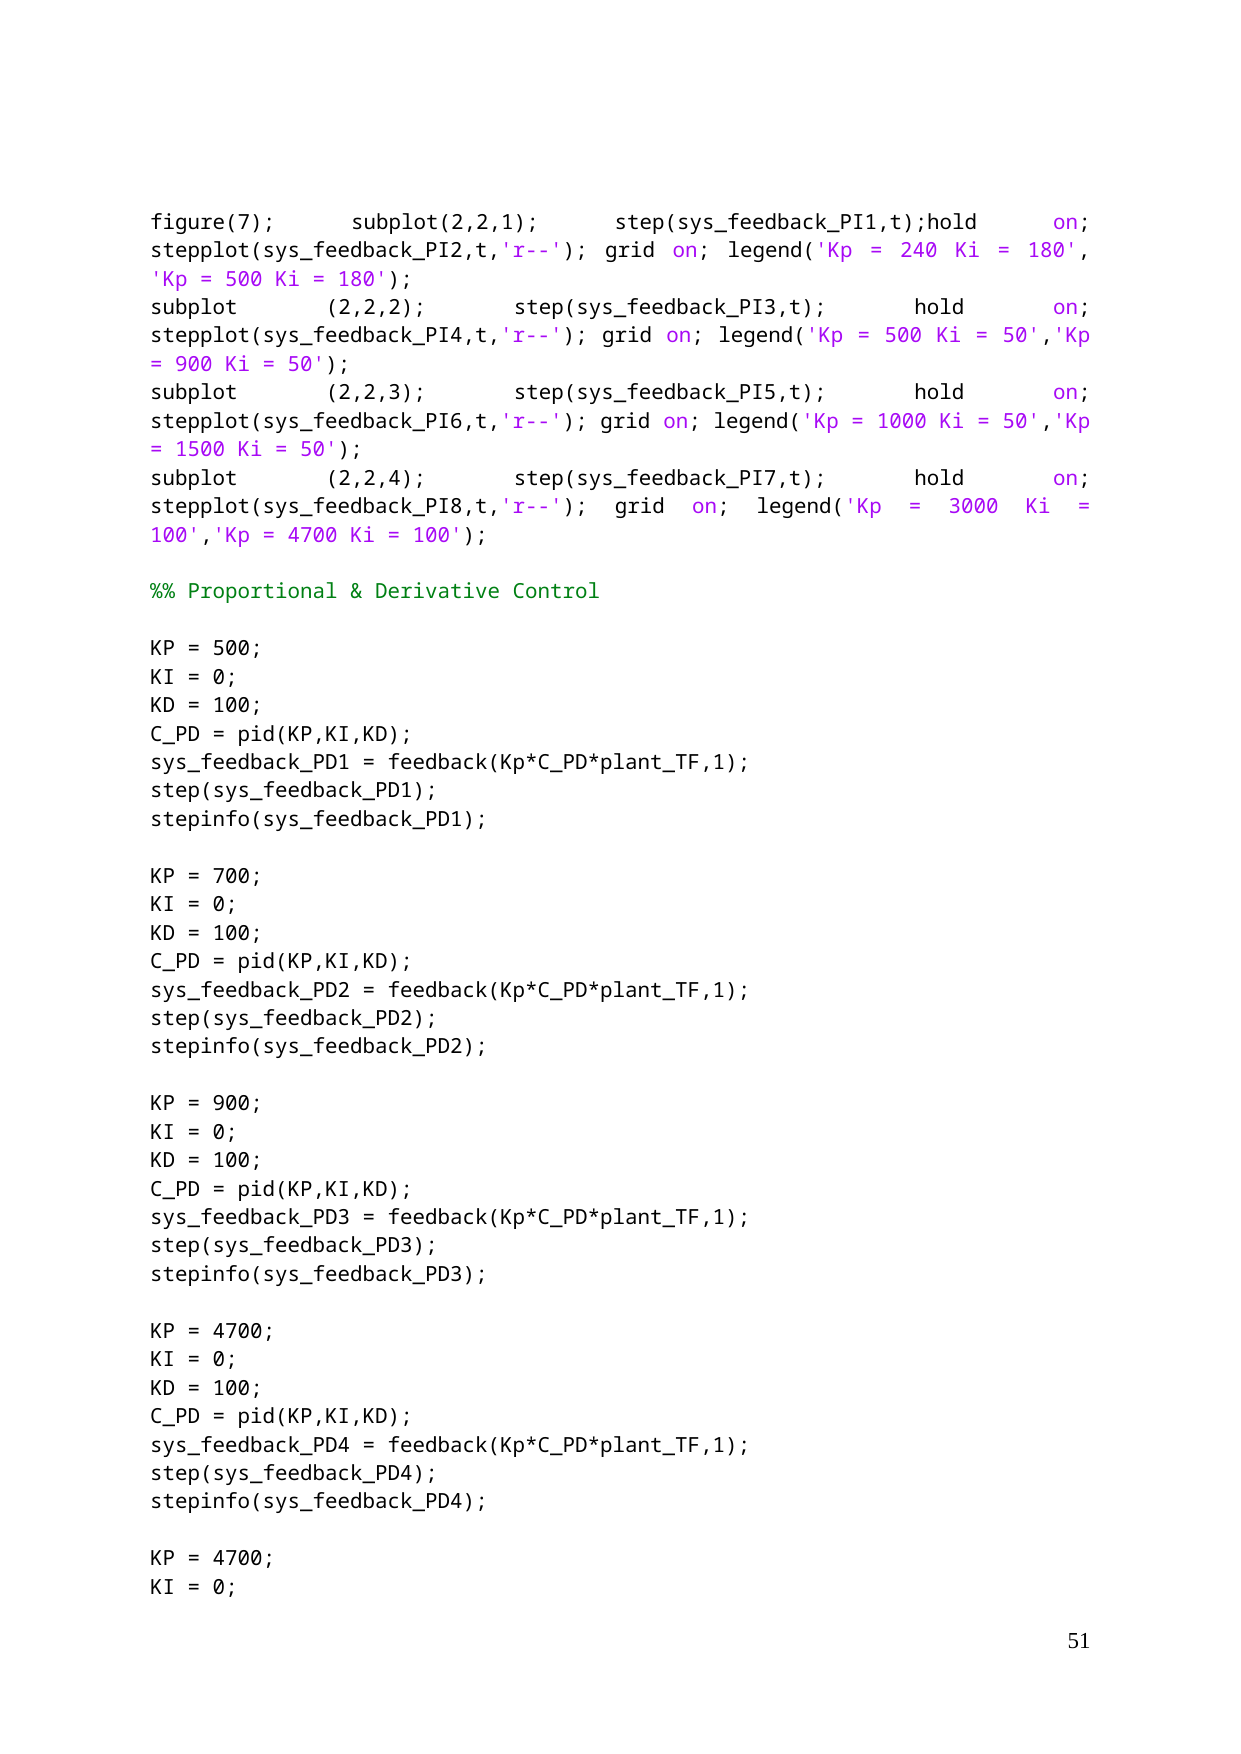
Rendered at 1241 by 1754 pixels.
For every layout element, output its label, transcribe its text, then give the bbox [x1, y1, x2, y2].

text KD = 100; [150, 1373, 1090, 1401]
text stepinfo(sys_feedback_PD2); [150, 1032, 1090, 1060]
text KI = 0; [150, 1572, 1090, 1600]
text C_PD = pid(KP,KI,KD); [150, 1401, 1090, 1430]
text sys_feedback_PD3 = feedback(Kp*C_PD*plant_TF,1); [150, 1202, 1090, 1231]
text KP = 900; [150, 1088, 1090, 1117]
text step(sys_feedback_PD2); [150, 1003, 1090, 1032]
text stepinfo(sys_feedback_PD1); [150, 804, 1090, 832]
text KI = 0; [150, 662, 1090, 690]
text stepinfo(sys_feedback_PD3); [150, 1259, 1090, 1287]
text KP = 700; [150, 861, 1090, 889]
text sys_feedback_PD1 = feedback(Kp*C_PD*plant_TF,1); [150, 747, 1090, 776]
text step(sys_feedback_PD1); [150, 776, 1090, 804]
text step(sys_feedback_PD4); [150, 1458, 1090, 1487]
text C_PD = pid(KP,KI,KD); [150, 1174, 1090, 1202]
text KD = 100; [150, 690, 1090, 719]
text subplot (2,2,2); step(sys_feedback_PI3,t); hold on; stepplot(sys_feedback_PI4,t,'r--'); grid on; legend('Kp = 500 Ki = 50','Kp = 900 Ki = 50'); [150, 292, 1090, 377]
text %% Proportional & Derivative Control [150, 577, 1090, 605]
text subplot (2,2,4); step(sys_feedback_PI7,t); hold on; stepplot(sys_feedback_PI8,t,'r--'); grid on; legend('Kp = 3000 Ki = 100','Kp = 4700 Ki = 100'); [150, 463, 1090, 548]
text KP = 4700; [150, 1316, 1090, 1344]
text KP = 500; [150, 633, 1090, 662]
text KP = 4700; [150, 1543, 1090, 1572]
text stepinfo(sys_feedback_PD4); [150, 1487, 1090, 1515]
text KI = 0; [150, 1117, 1090, 1145]
text KD = 100; [150, 918, 1090, 946]
text sys_feedback_PD2 = feedback(Kp*C_PD*plant_TF,1); [150, 975, 1090, 1003]
text C_PD = pid(KP,KI,KD); [150, 719, 1090, 747]
text KD = 100; [150, 1145, 1090, 1174]
text KI = 0; [150, 889, 1090, 918]
text sys_feedback_PD4 = feedback(Kp*C_PD*plant_TF,1); [150, 1430, 1090, 1458]
text C_PD = pid(KP,KI,KD); [150, 946, 1090, 975]
text step(sys_feedback_PD3); [150, 1231, 1090, 1259]
text figure(7); subplot(2,2,1); step(sys_feedback_PI1,t);hold on; stepplot(sys_feedback_PI2,t,'r--'); grid on; legend('Kp = 240 Ki = 180', 'Kp = 500 Ki = 180'); [150, 207, 1090, 292]
text subplot (2,2,3); step(sys_feedback_PI5,t); hold on; stepplot(sys_feedback_PI6,t,'r--'); grid on; legend('Kp = 1000 Ki = 50','Kp = 1500 Ki = 50'); [150, 377, 1090, 463]
text KI = 0; [150, 1344, 1090, 1373]
